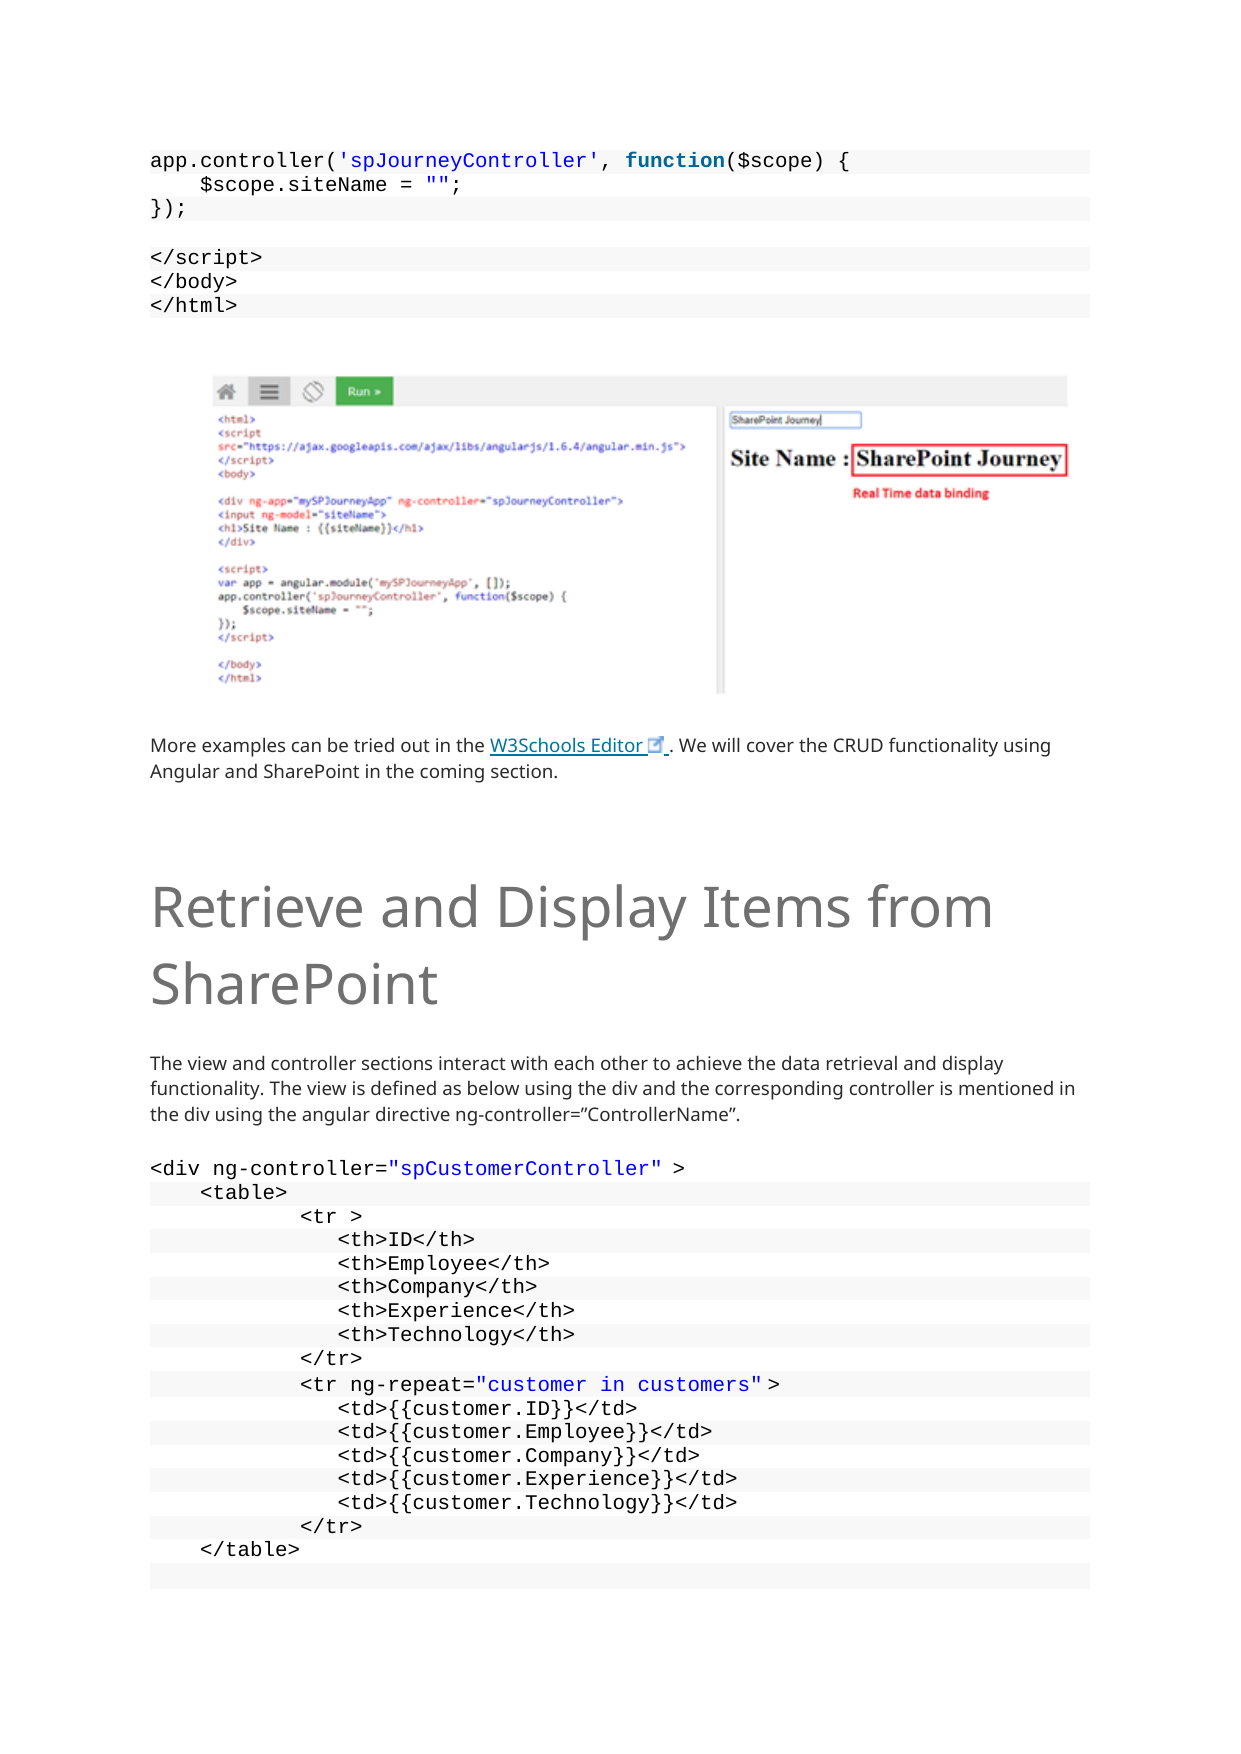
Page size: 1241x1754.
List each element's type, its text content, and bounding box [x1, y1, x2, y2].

text $scope.siteName = ""; [150, 174, 1090, 197]
text <td>{{customer.Employee}}</td> [150, 1421, 1090, 1445]
text <table> [150, 1182, 1090, 1206]
text <th>Employee</th> [150, 1253, 1090, 1277]
text <tr ng-repeat="customer in customers" > [150, 1371, 1090, 1397]
text <th>Experience</th> [150, 1300, 1090, 1324]
text <td>{{customer.Experience}}</td> [150, 1468, 1090, 1492]
text </body> [150, 271, 1090, 294]
text Retrieve and Display Items from SharePoint [150, 867, 1090, 1021]
text <th>Technology</th> [150, 1324, 1090, 1347]
text <tr > [150, 1206, 1090, 1229]
text </script> [150, 247, 1090, 271]
text }); [150, 197, 1090, 221]
text <td>{{customer.ID}}</td> [150, 1397, 1090, 1421]
text </tr> [150, 1347, 1090, 1371]
text app.controller('spJourneyController', function($scope) { [150, 150, 1090, 174]
text The view and controller sections interact with each other to achieve the data retrieval and display functionality. The view is defined as below using the div and the corresponding controller is mentioned in the div using the angular directive ng-controller=”ControllerName”. [150, 1050, 1090, 1126]
text </tr> [150, 1516, 1090, 1539]
picture [208, 372, 1069, 698]
text </table> [150, 1539, 1090, 1563]
text More examples can be tried out in the W3Schools Editor . We will cover the CRUD functionality using Angular and SharePoint in the coming section. [150, 732, 1090, 783]
picture [647, 736, 664, 753]
text <div ng-controller="spCustomerController" > [150, 1156, 1090, 1182]
text <th>Company</th> [150, 1277, 1090, 1300]
text <th>ID</th> [150, 1229, 1090, 1253]
text <td>{{customer.Company}}</td> [150, 1445, 1090, 1468]
text </html> [150, 294, 1090, 318]
text <td>{{customer.Technology}}</td> [150, 1492, 1090, 1516]
